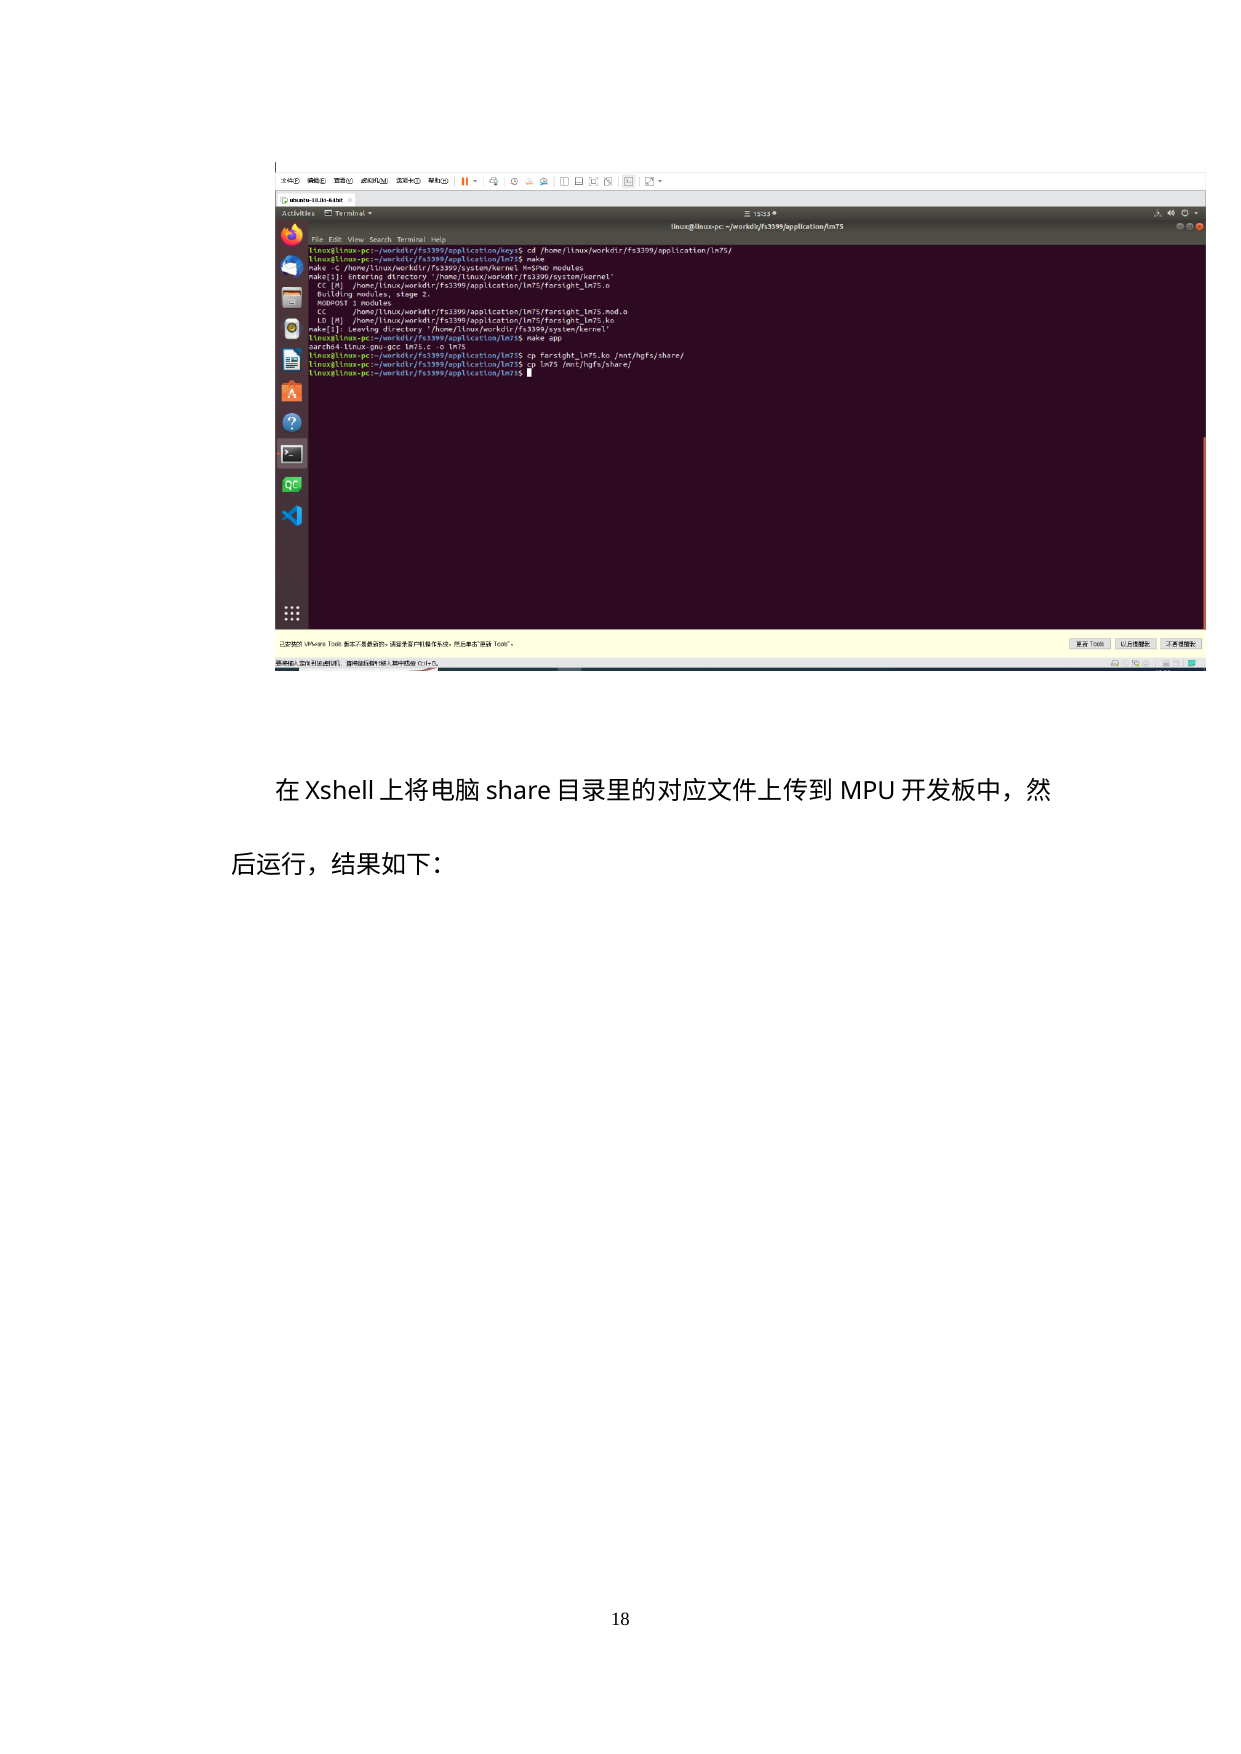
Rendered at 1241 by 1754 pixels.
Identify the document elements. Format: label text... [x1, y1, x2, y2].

list 在Xshell上将电脑share目录里的对应文件上传到MPU开发板中，然后运行，结果如下： [231, 756, 1053, 896]
picture [275, 162, 1206, 671]
